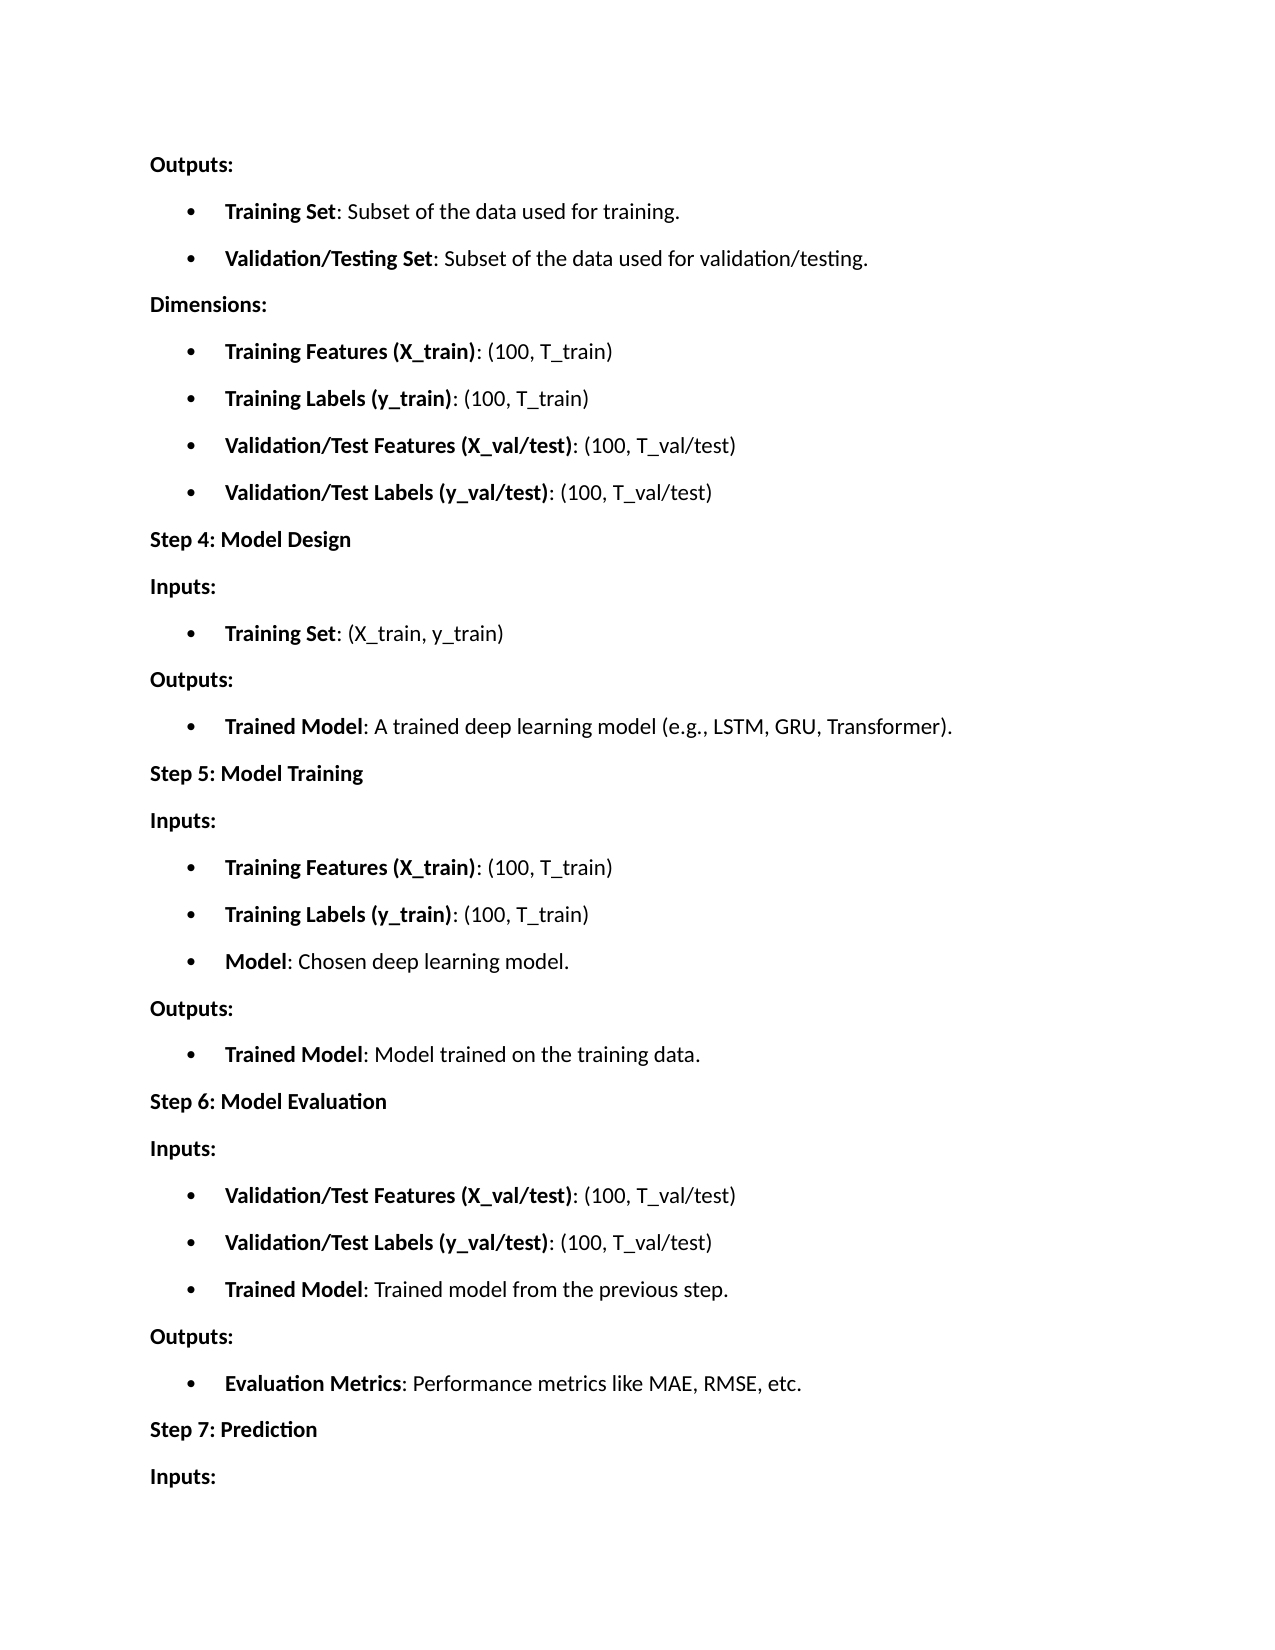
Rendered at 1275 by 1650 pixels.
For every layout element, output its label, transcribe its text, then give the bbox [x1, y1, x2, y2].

list Training Features (X_train): (100, T_train) [187, 853, 1125, 881]
list Validation/Test Features (X_val/test): (100, T_val/test) [187, 431, 1125, 459]
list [187, 1275, 1125, 1303]
list Validation/Test Labels (y_val/test): (100, T_val/test) [187, 1228, 1125, 1256]
text Inputs: [150, 1134, 1125, 1162]
list Validation/Test Features (X_val/test): (100, T_val/test) [187, 1181, 1125, 1209]
list Training Features (X_train): (100, T_train) [187, 337, 1125, 366]
list Trained Model: Model trained on the training data. [187, 1041, 1125, 1069]
text Outputs: [150, 994, 1125, 1022]
text Step 5: Model Training [150, 759, 1125, 787]
list Training Labels (y_train): (100, T_train) [187, 384, 1125, 412]
list Training Set: Subset of the data used for training. [187, 197, 1125, 225]
text Inputs: [150, 572, 1125, 600]
list Evaluation Metrics: Performance metrics like MAE, RMSE, etc. [187, 1369, 1125, 1397]
text Step 6: Model Evaluation [150, 1087, 1125, 1116]
list Training Set: (X_train, y_train) [187, 619, 1125, 647]
list Training Labels (y_train): (100, T_train) [187, 900, 1125, 928]
text Outputs: [150, 150, 1125, 178]
list Validation/Testing Set: Subset of the data used for validation/testing. [187, 244, 1125, 272]
text Step 7: Prediction [150, 1416, 1125, 1444]
list Trained Model: A trained deep learning model (e.g., LSTM, GRU, Transformer). [187, 712, 1125, 741]
list Model: Chosen deep learning model. [187, 947, 1125, 975]
text Step 4: Model Design [150, 525, 1125, 553]
list Validation/Test Labels (y_val/test): (100, T_val/test) [187, 478, 1125, 506]
text Inputs: [150, 806, 1125, 834]
text Inputs: [150, 1462, 1125, 1491]
text Outputs: [150, 666, 1125, 694]
text Dimensions: [150, 291, 1125, 319]
text Outputs: [150, 1322, 1125, 1350]
